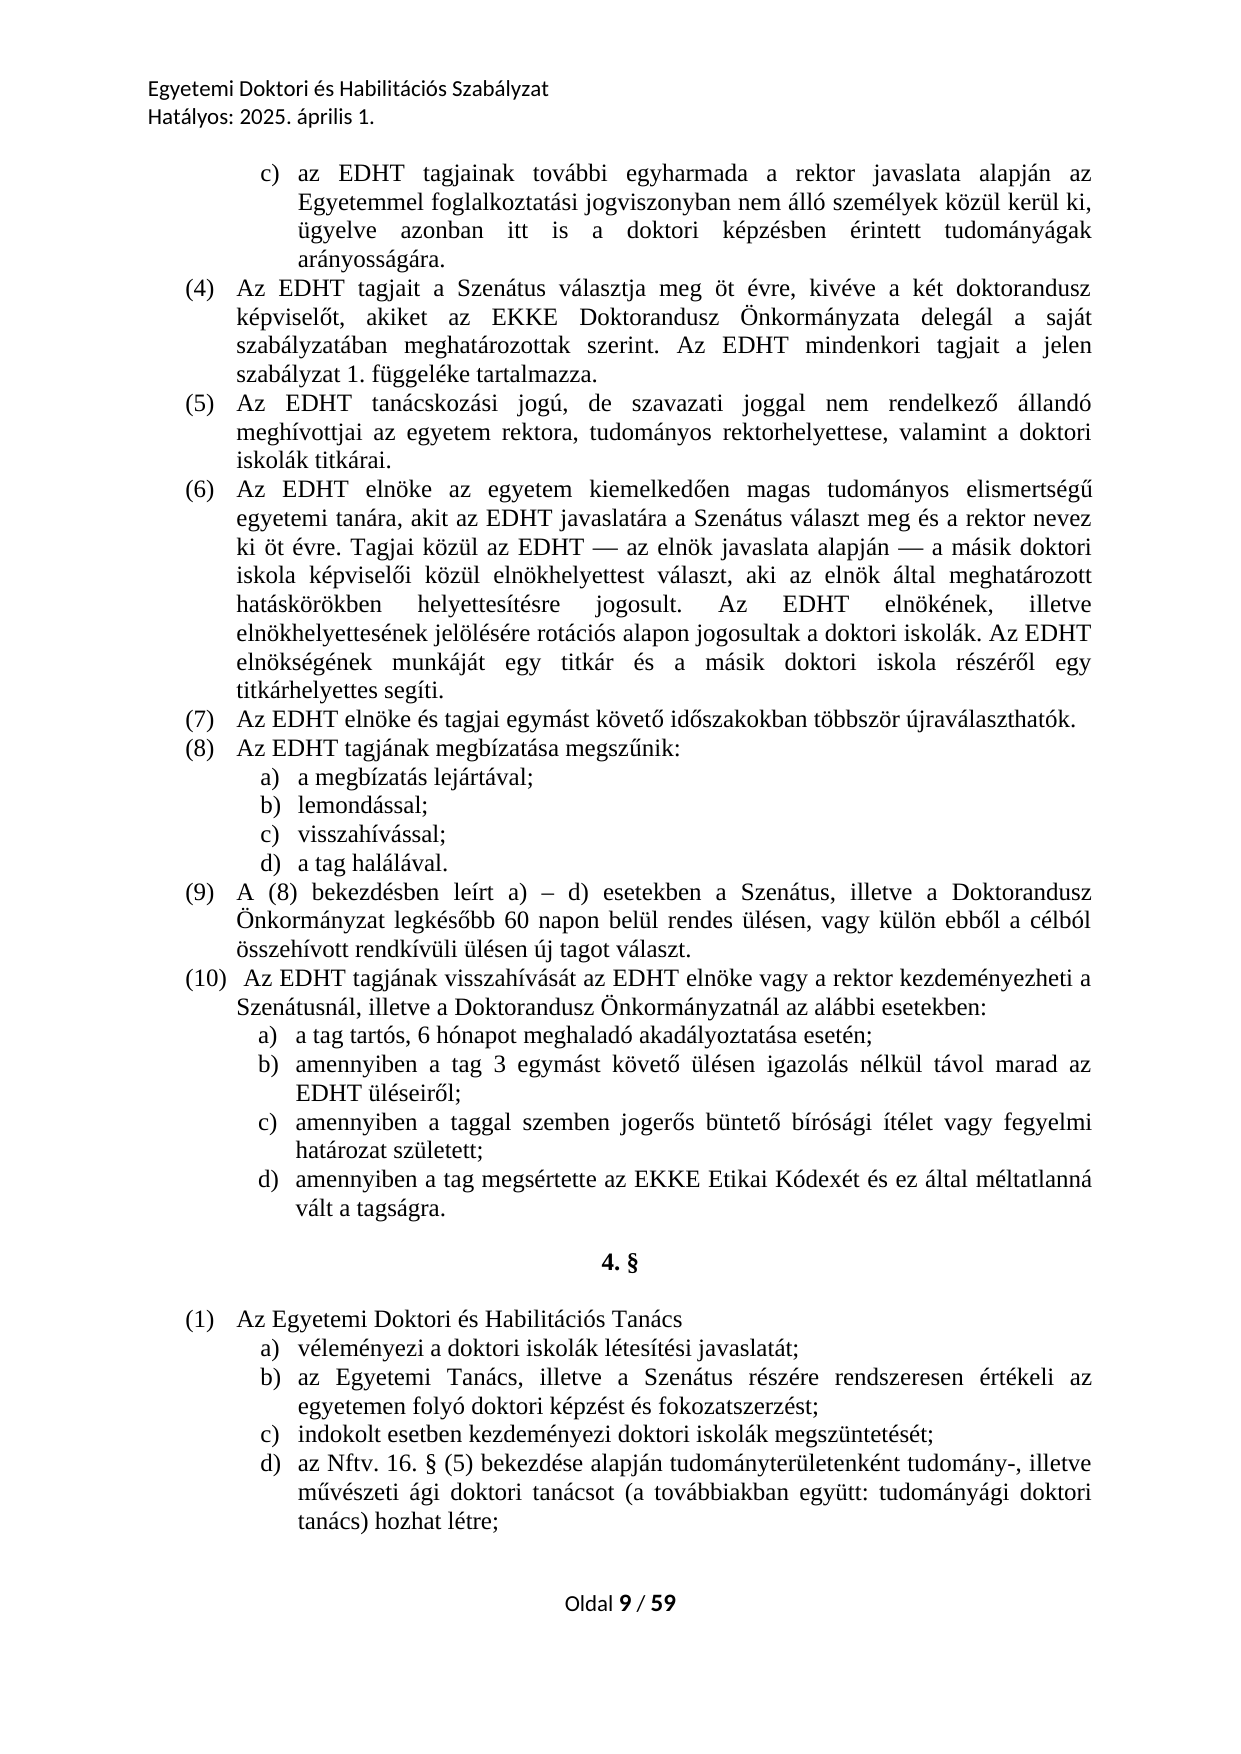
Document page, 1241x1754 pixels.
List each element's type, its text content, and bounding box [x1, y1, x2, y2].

list Az EDHT tagjának visszahívását az EDHT elnöke vagy a rektor kezdeményezheti a Szenátusnál, illetve a Doktorandusz Önkormányzatnál az alábbi esetekben: [185, 963, 1093, 1020]
list Az Egyetemi Doktori és Habilitációs Tanács [185, 1304, 1093, 1333]
list visszahívással; [260, 819, 1093, 848]
list a tag halálával. [260, 848, 1093, 877]
list Az EDHT tagjának megbízatása megszűnik: [185, 733, 1093, 762]
list a megbízatás lejártával; [260, 762, 1093, 790]
list amennyiben a taggal szemben jogerős büntető bírósági ítélet vagy fegyelmi határozat született; [258, 1107, 1093, 1164]
subtitle 4. § [148, 1247, 1093, 1275]
list Az EDHT tagjait a Szenátus választja meg öt évre, kivéve a két doktorandusz képviselőt, akiket az EKKE Doktorandusz Önkormányzata delegál a saját szabályzatában meghatározottak szerint. Az EDHT mindenkori tagjait a jelen szabályzat 1. függeléke tartalmazza. [185, 273, 1093, 388]
list véleményezi a doktori iskolák létesítési javaslatát; [260, 1333, 1093, 1362]
list lemondással; [260, 790, 1093, 819]
list A (8) bekezdésben leírt a) – d) esetekben a Szenátus, illetve a Doktorandusz Önkormányzat legkésőbb 60 napon belül rendes ülésen, vagy külön ebből a célból összehívott rendkívüli ülésen új tagot választ. [185, 877, 1093, 963]
list amennyiben a tag 3 egymást követő ülésen igazolás nélkül távol marad az EDHT üléseiről; [258, 1049, 1093, 1107]
list Az EDHT elnöke az egyetem kiemelkedően magas tudományos elismertségű egyetemi tanára, akit az EDHT javaslatára a Szenátus választ meg és a rektor nevez ki öt évre. Tagjai közül az EDHT — az elnök javaslata alapján — a másik doktori iskola képviselői közül elnökhelyettest választ, aki az elnök által meghatározott hatáskörökben helyettesítésre jogosult. Az EDHT elnökének, illetve elnökhelyettesének jelölésére rotációs alapon jogosultak a doktori iskolák. Az EDHT elnökségének munkáját egy titkár és a másik doktori iskola részéről egy titkárhelyettes segíti. [185, 474, 1093, 704]
list Az EDHT tanácskozási jogú, de szavazati joggal nem rendelkező állandó meghívottjai az egyetem rektora, tudományos rektorhelyettese, valamint a doktori iskolák titkárai. [185, 388, 1093, 474]
list az EDHT tagjainak további egyharmada a rektor javaslata alapján az Egyetemmel foglalkoztatási jogviszonyban nem álló személyek közül kerül ki, ügyelve azonban itt is a doktori képzésben érintett tudományágak arányosságára. [260, 158, 1093, 273]
list a tag tartós, 6 hónapot meghaladó akadályoztatása esetén; [258, 1020, 1093, 1049]
list az Nftv. 16. § (5) bekezdése alapján tudományterületenként tudomány-, illetve művészeti ági doktori tanácsot (a továbbiakban együtt: tudományági doktori tanács) hozhat létre; [260, 1448, 1093, 1534]
list Az EDHT elnöke és tagjai egymást követő időszakokban többször újraválaszthatók. [185, 704, 1093, 733]
list indokolt esetben kezdeményezi doktori iskolák megszüntetését; [260, 1419, 1093, 1448]
list az Egyetemi Tanács, illetve a Szenátus részére rendszeresen értékeli az egyetemen folyó doktori képzést és fokozatszerzést; [260, 1362, 1093, 1419]
list amennyiben a tag megsértette az EKKE Etikai Kódexét és ez által méltatlanná vált a tagságra. [258, 1164, 1093, 1222]
